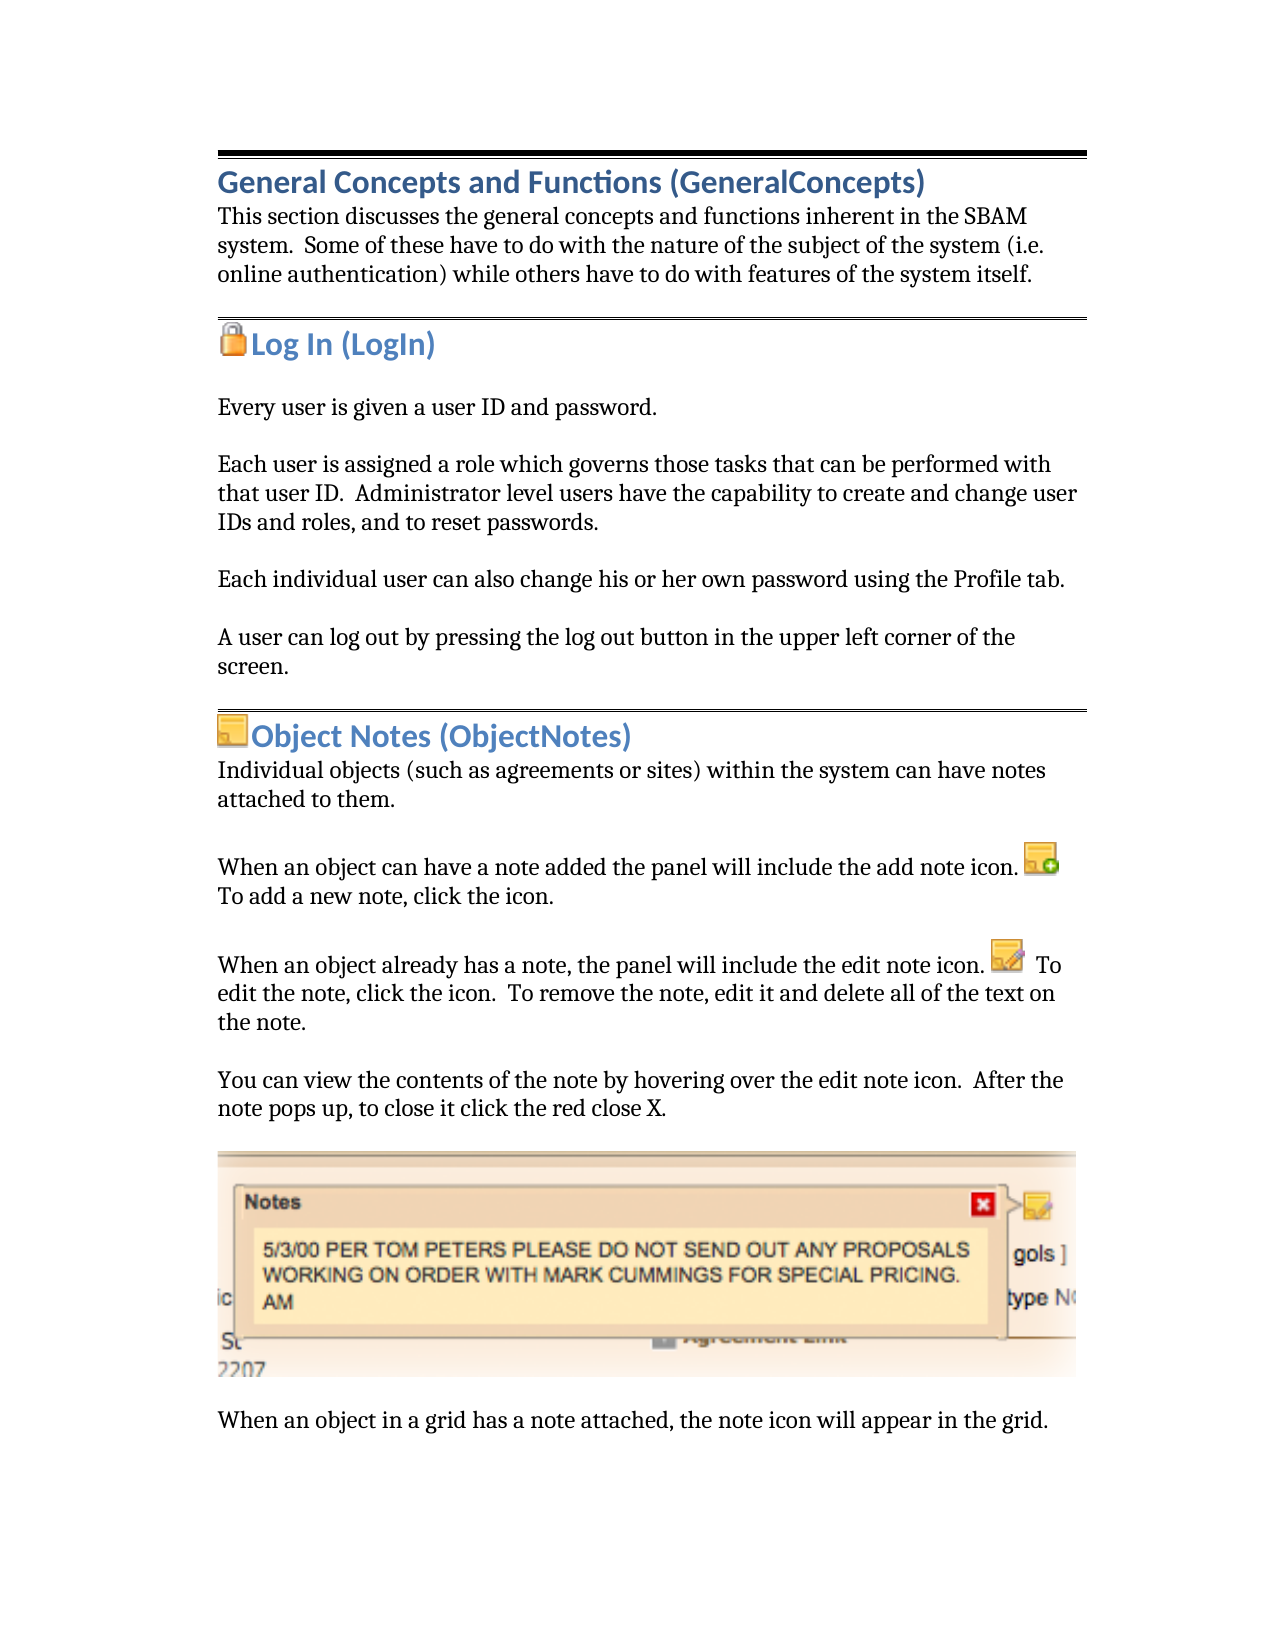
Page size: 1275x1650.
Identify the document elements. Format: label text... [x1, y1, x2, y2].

picture [1024, 842, 1059, 876]
subtitle Log In (LogIn) [217, 320, 1087, 364]
text When an object can have a note added the panel will include the add note icon. To add a new note, click the icon. [217, 842, 1087, 911]
text You can view the contents of the note by hovering over the edit note icon. After the note pops up, to close it click the red close X. [217, 1066, 1087, 1123]
text Each individual user can also change his or her own password using the Profile tab. [217, 565, 1087, 594]
text This section discusses the general concepts and functions inherent in the SBAM system. Some of these have to do with the nature of the subject of the system (i.e. online authentication) while others have to do with features of the system itself. [217, 202, 1087, 288]
text A user can log out by pressing the log out button in the upper left corner of the screen. [217, 623, 1087, 680]
picture [217, 322, 251, 356]
subtitle General Concepts and Functions (GeneralConcepts) [217, 159, 1087, 202]
subtitle Object Notes (ObjectNotes) [217, 712, 1087, 756]
picture [217, 714, 251, 748]
text Each user is assigned a role which governs those tasks that can be performed with that user ID. Administrator level users have the capability to create and change user IDs and roles, and to reset passwords. [217, 450, 1087, 537]
text When an object in a grid has a note attached, the note icon will appear in the grid. [217, 1406, 1087, 1434]
text When an object already has a note, the panel will include the edit note icon. To edit the note, click the icon. To remove the note, edit it and delete all of the text on the note. [217, 939, 1087, 1037]
picture [217, 1151, 1076, 1377]
picture [991, 939, 1025, 973]
text Every user is given a user ID and password. [217, 393, 1087, 422]
text Individual objects (such as agreements or sites) within the system can have notes attached to them. [217, 756, 1087, 814]
